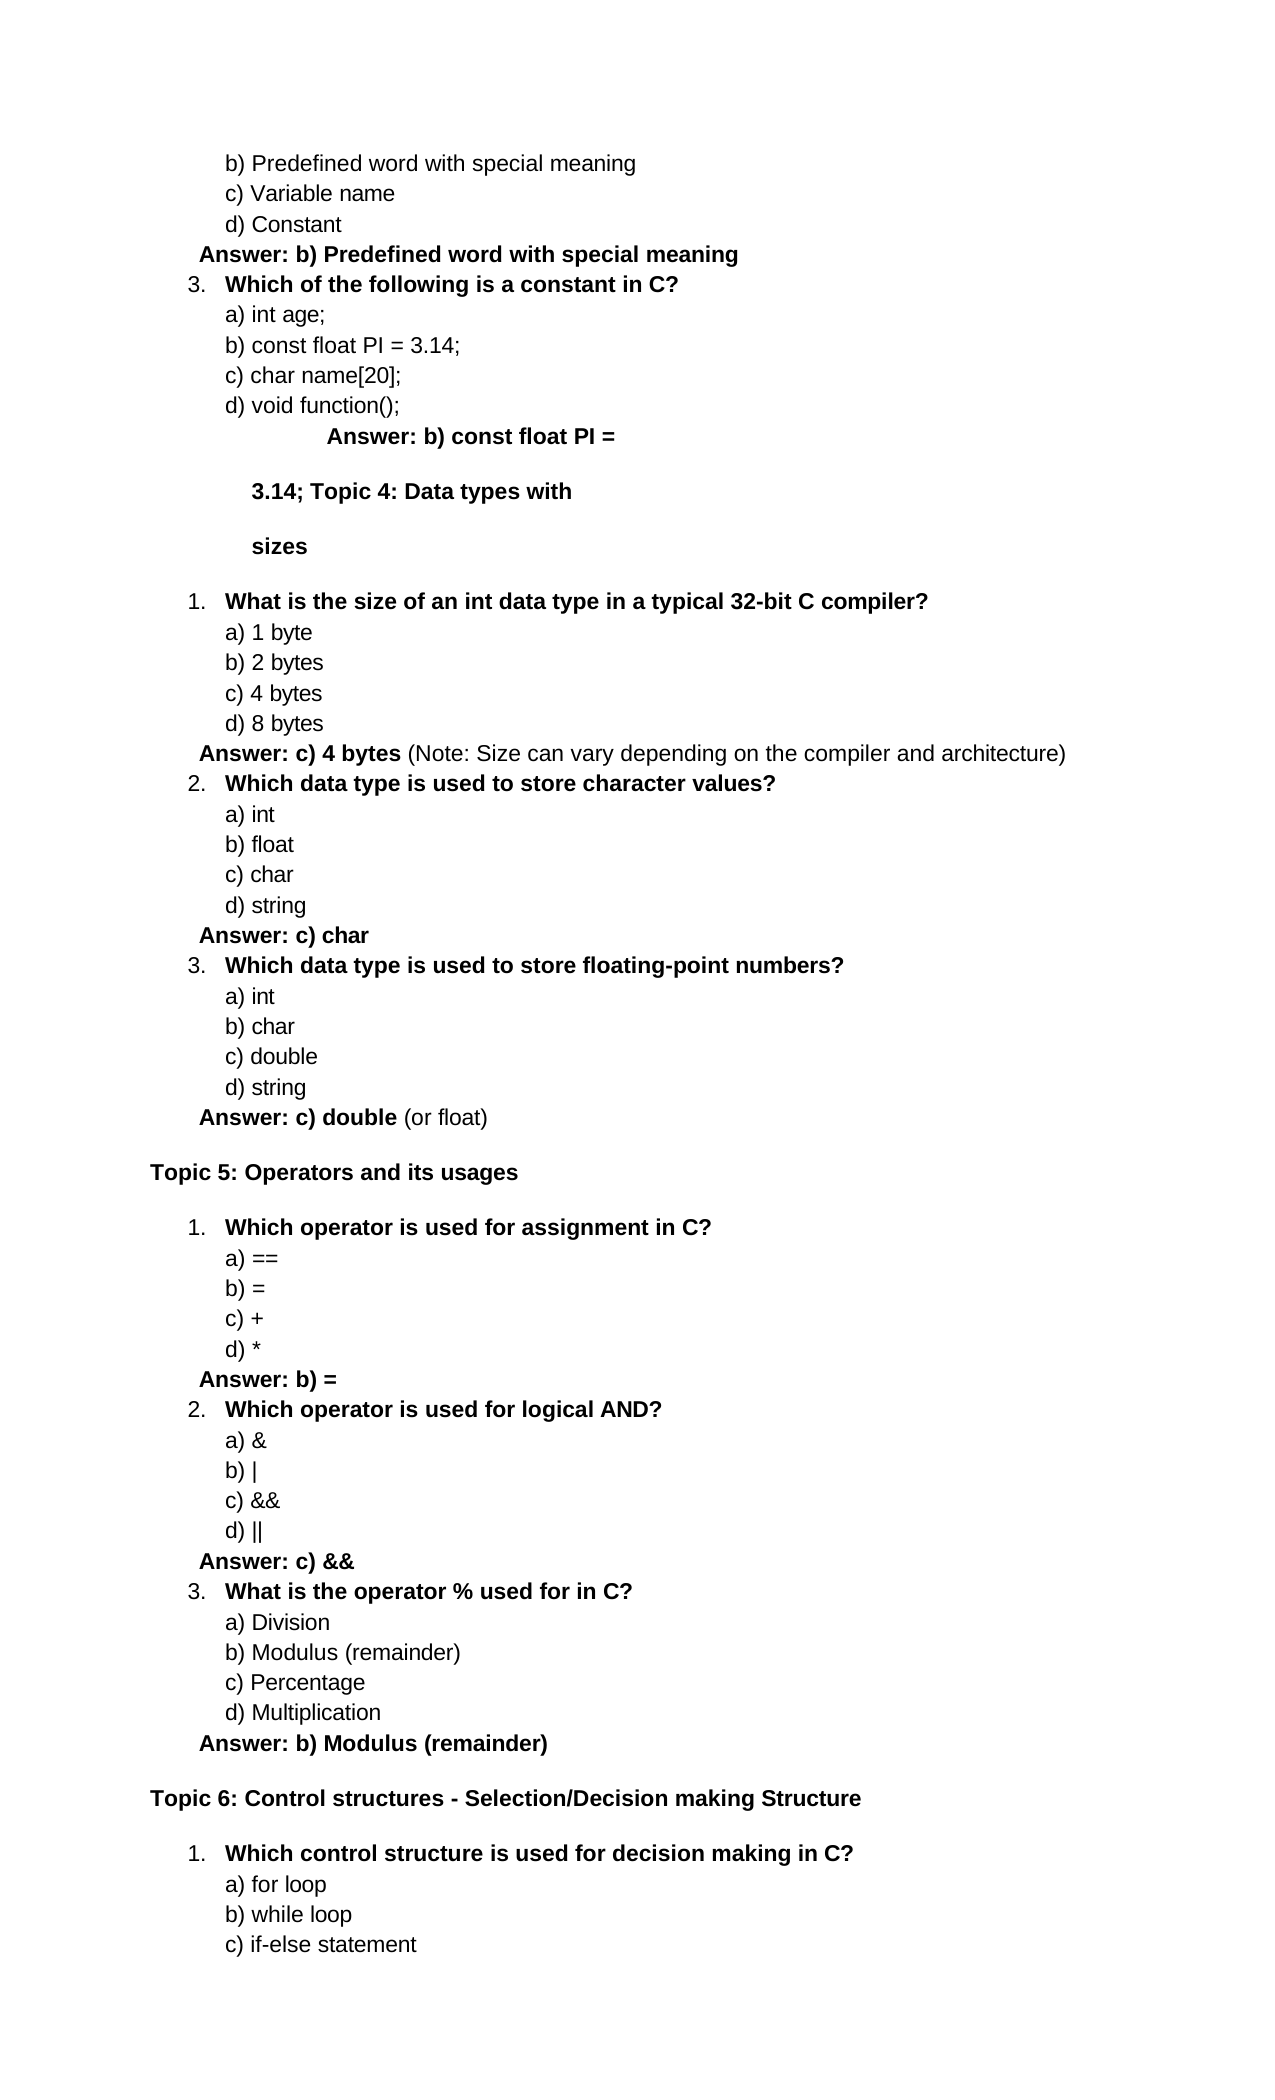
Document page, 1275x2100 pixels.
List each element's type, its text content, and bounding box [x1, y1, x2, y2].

list if-else statement [225, 1931, 1125, 1957]
list Which operator is used for logical AND? [187, 1396, 1125, 1423]
list float [225, 831, 1125, 857]
list for loop [225, 1871, 1125, 1897]
list int [225, 801, 1125, 827]
text c) + [225, 1305, 1125, 1332]
list string [225, 1073, 1125, 1100]
list 2 bytes [225, 649, 1125, 676]
list && [225, 1487, 1125, 1513]
list Which control structure is used for decision making in C? [187, 1840, 1125, 1867]
text Answer: c) char [198, 922, 1125, 948]
text Topic 6: Control structures - Selection/Decision making Structure [150, 1785, 1125, 1811]
list Percentage [225, 1669, 1125, 1695]
list || [225, 1517, 1125, 1544]
text Answer: b) const float PI = 3.14; Topic 4: Data types with sizes [251, 423, 627, 560]
text Answer: c) double (or float) [198, 1104, 1125, 1130]
list Which of the following is a constant in C? [187, 271, 1125, 297]
list Which operator is used for assignment in C? [187, 1214, 1125, 1241]
list string [225, 892, 1125, 918]
list Predefined word with special meaning [225, 150, 1125, 176]
list 8 bytes [225, 710, 1125, 736]
text b) = [225, 1275, 1125, 1301]
text Answer: c) && [198, 1548, 1125, 1574]
list Which data type is used to store character values? [187, 770, 1125, 797]
list Variable name [225, 180, 1125, 207]
list int age; [225, 301, 1125, 328]
list char [225, 1013, 1125, 1039]
list void function(); [225, 392, 1125, 419]
list const float PI = 3.14; [225, 332, 1125, 358]
text Answer: b) = [198, 1366, 1125, 1392]
list double [225, 1043, 1125, 1069]
text d) * [225, 1336, 1125, 1362]
list Multiplication [225, 1699, 1125, 1726]
list | [225, 1457, 1125, 1483]
list & [225, 1427, 1125, 1453]
text Answer: b) Modulus (remainder) [198, 1729, 1125, 1756]
list What is the operator % used for in C? [187, 1578, 1125, 1604]
text Answer: c) 4 bytes (Note: Size can vary depending on the compiler and architecture) [198, 740, 1125, 766]
list int [225, 983, 1125, 1009]
list char [225, 861, 1125, 888]
text a) == [225, 1245, 1125, 1271]
text Topic 5: Operators and its usages [150, 1159, 1125, 1185]
text Answer: b) Predefined word with special meaning [198, 241, 1125, 267]
list What is the size of an int data type in a typical 32-bit C compiler? [187, 589, 1125, 615]
list Modulus (remainder) [225, 1639, 1125, 1665]
list Division [225, 1608, 1125, 1635]
list while loop [225, 1901, 1125, 1927]
list Which data type is used to store floating-point numbers? [187, 952, 1125, 979]
list Constant [225, 211, 1125, 237]
list 1 byte [225, 619, 1125, 645]
list char name[20]; [225, 362, 1125, 388]
list 4 bytes [225, 679, 1125, 706]
